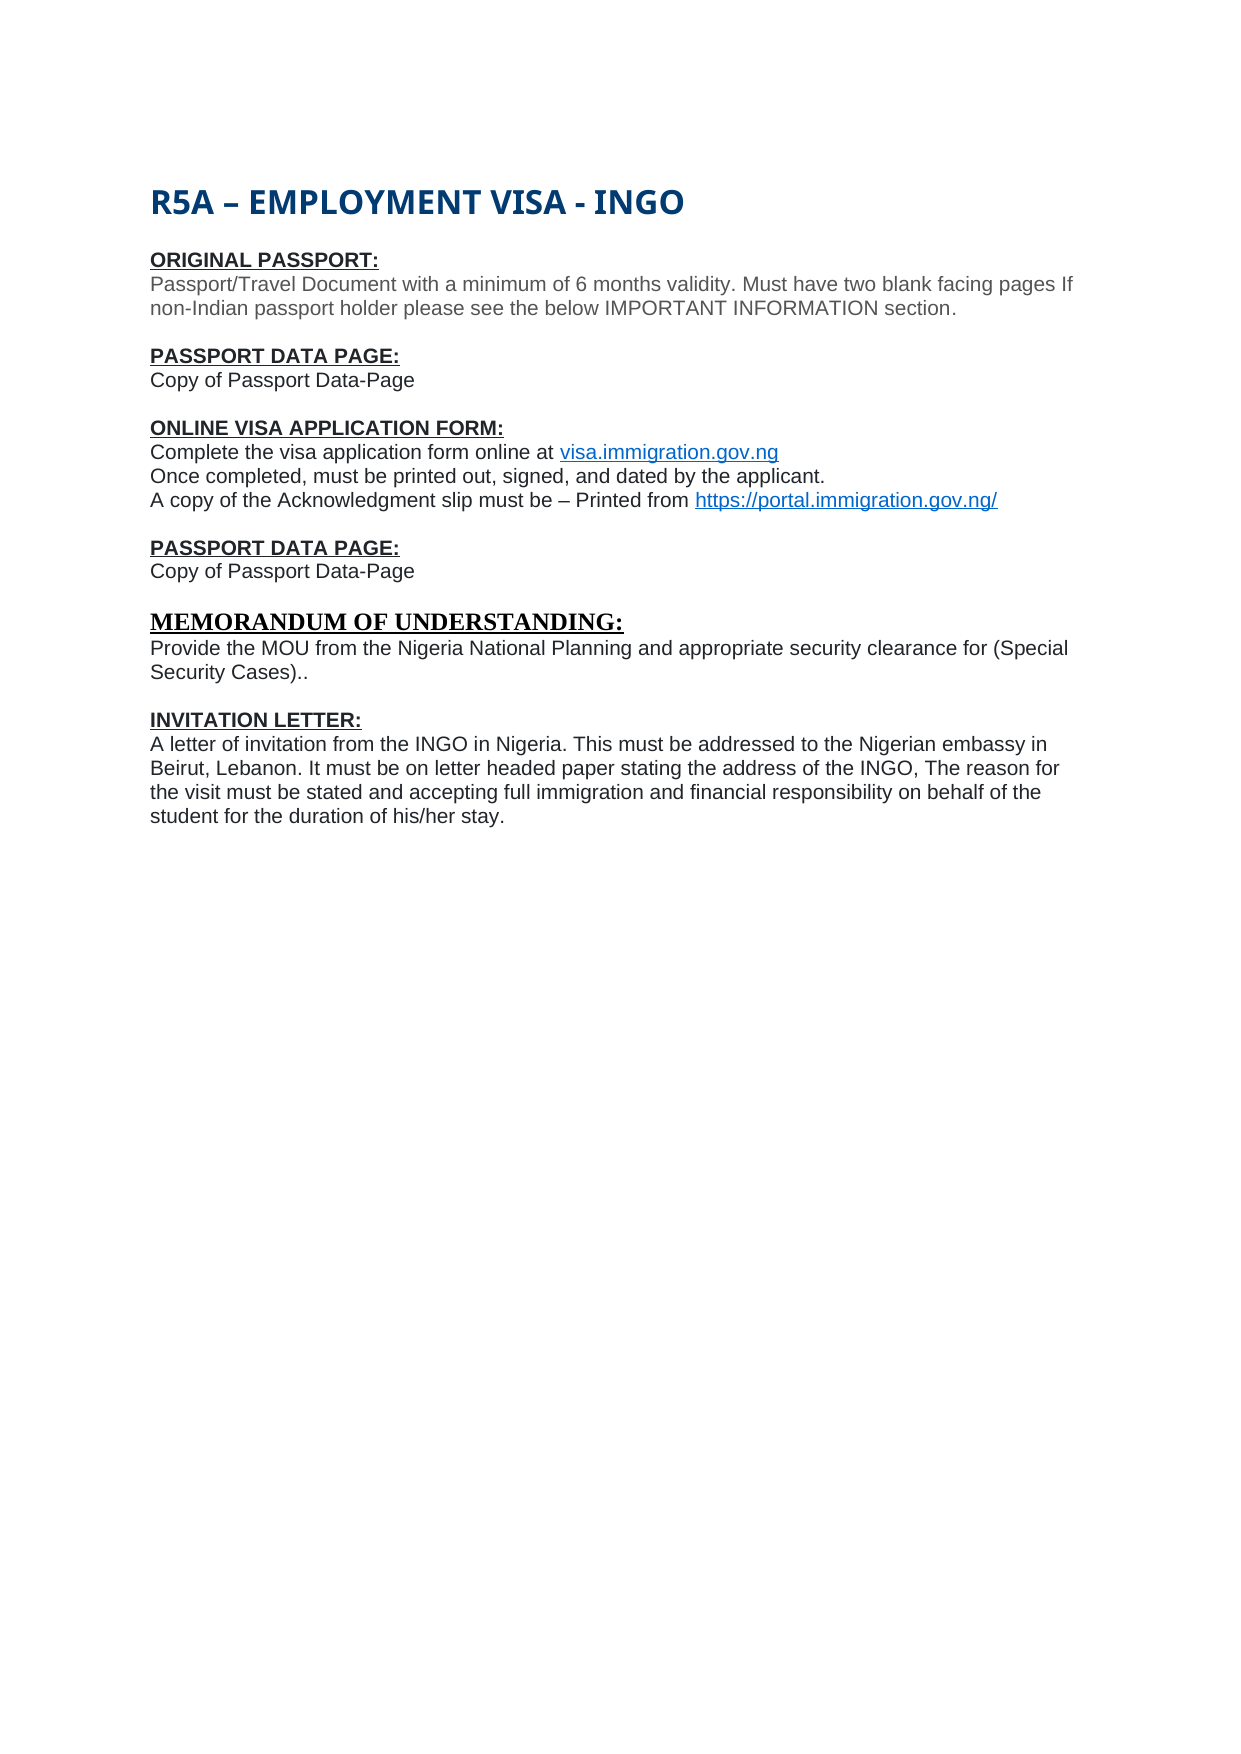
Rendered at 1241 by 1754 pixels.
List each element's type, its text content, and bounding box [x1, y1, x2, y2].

text Once completed, must be printed out, signed, and dated by the applicant. [150, 463, 1090, 487]
text ORIGINAL PASSPORT: [150, 248, 1090, 272]
text INVITATION LETTER: [150, 708, 1090, 732]
text PASSPORT DATA PAGE: [150, 535, 1090, 559]
text MEMORANDUM OF UNDERSTANDING: [150, 607, 1090, 636]
text Copy of Passport Data-Page [150, 559, 1090, 583]
text PASSPORT DATA PAGE: [150, 344, 1090, 368]
text Complete the visa application form online at visa.immigration.gov.ng [150, 439, 1090, 463]
text Copy of Passport Data-Page [150, 368, 1090, 392]
text A copy of the Acknowledgment slip must be – Printed from https://portal.immigration.gov.ng/ [150, 487, 1090, 511]
text Provide the MOU from the Nigeria National Planning and appropriate security clearance for (Special Security Cases).. [150, 636, 1090, 684]
text ONLINE VISA APPLICATION FORM: [150, 416, 1090, 439]
text A letter of invitation from the INGO in Nigeria. This must be addressed to the Nigerian embassy in Beirut, Lebanon. It must be on letter headed paper stating the address of the INGO, The reason for the visit must be stated and accepting full immigration and financial responsibility on behalf of the student for the duration of his/her stay. [150, 732, 1090, 828]
text R5A – EMPLOYMENT VISA - INGO [150, 150, 1090, 224]
